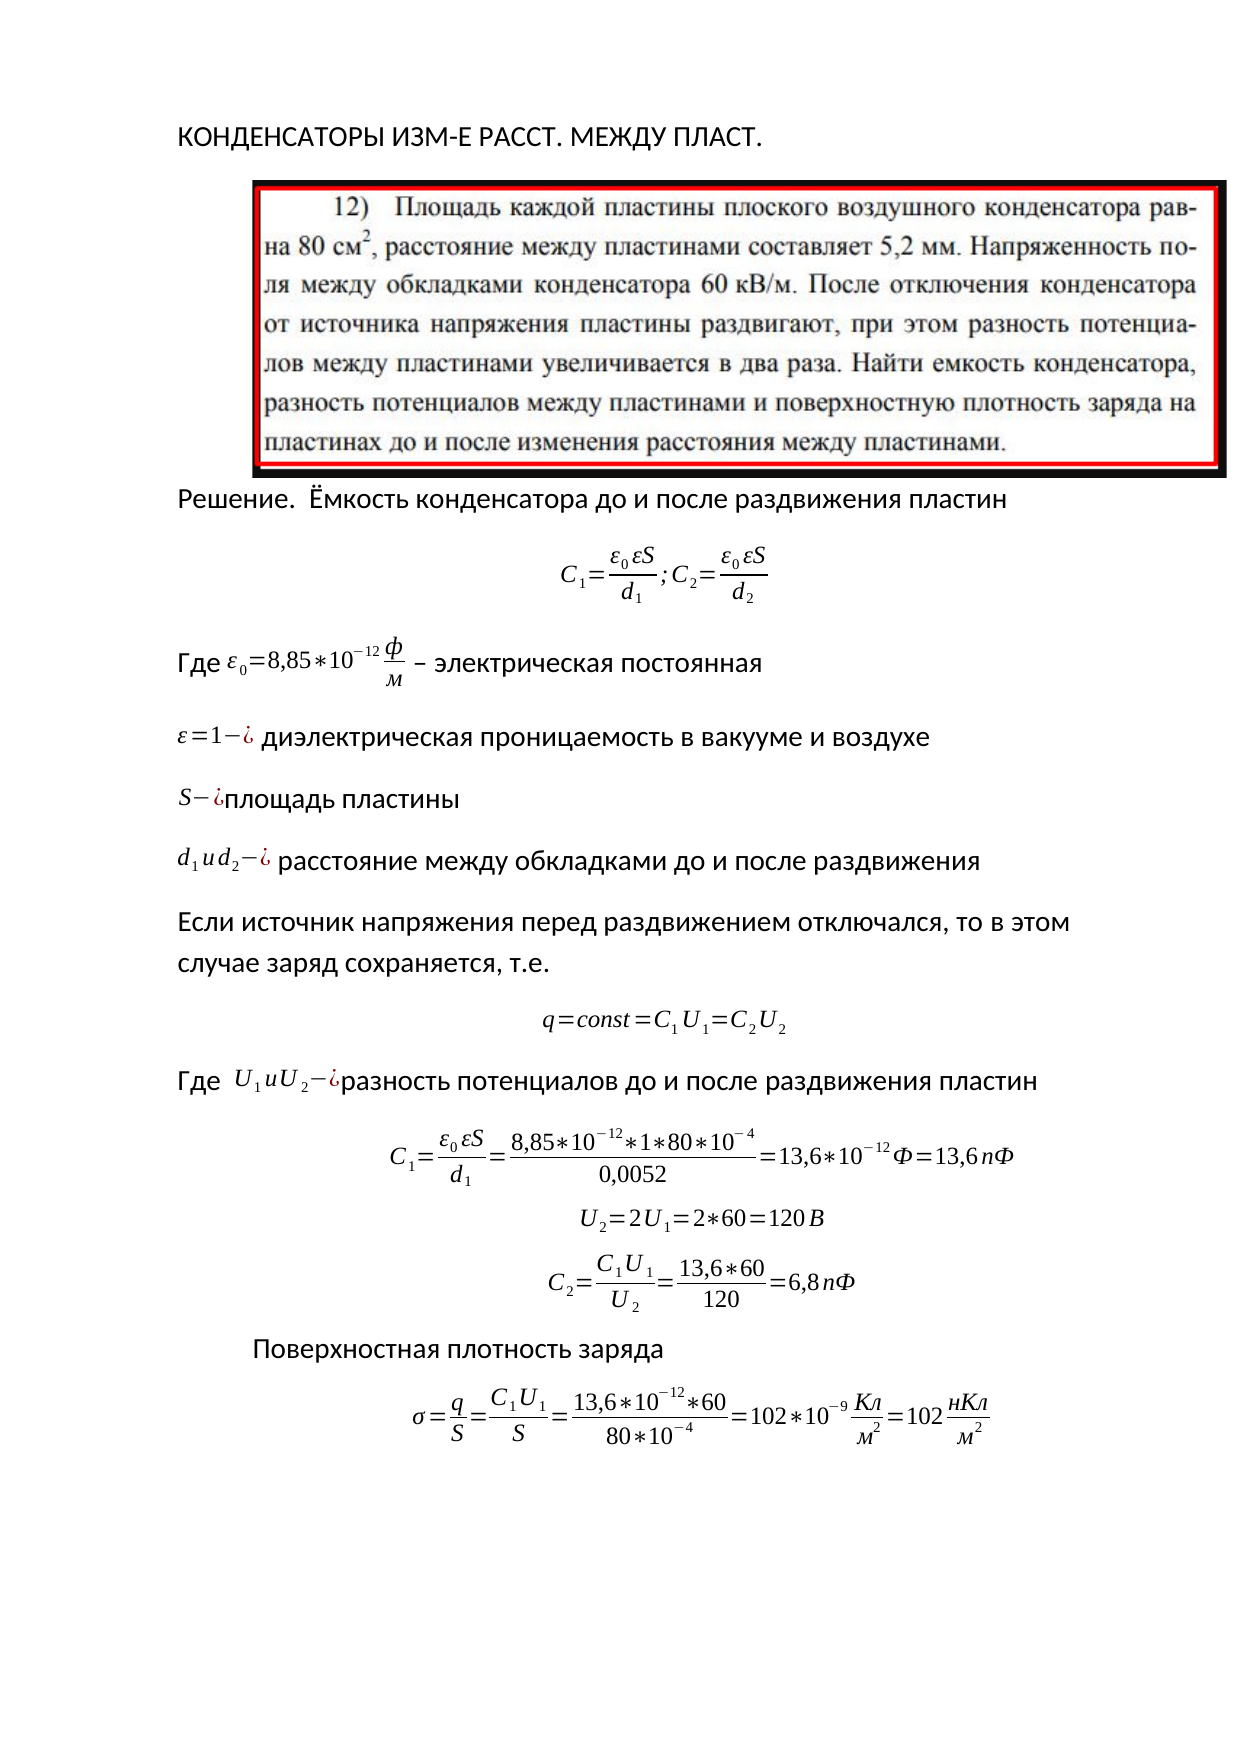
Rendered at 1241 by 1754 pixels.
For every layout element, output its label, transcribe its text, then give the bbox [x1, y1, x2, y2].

text Поверхностная плотность заряда [252, 1330, 1152, 1366]
text Решение. Ёмкость конденсатора до и после раздвижения пластин [177, 480, 1152, 515]
text КОНДЕНСАТОРЫ ИЗМ-Е РАССТ. МЕЖДУ ПЛАСТ. [177, 118, 1152, 154]
text Если источник напряжения перед раздвижением отключался, то в этом случае заряд сохраняется, т.е. [177, 903, 1152, 980]
text площадь пластины [177, 780, 1152, 815]
text Где – электрическая постоянная [177, 633, 1152, 692]
text Где разность потенциалов до и после раздвижения пластин [177, 1062, 1152, 1098]
picture [252, 180, 1227, 478]
text расстояние между обкладками до и после раздвижения [177, 842, 1152, 877]
text диэлектрическая проницаемость в вакууме и воздухе [177, 718, 1152, 754]
